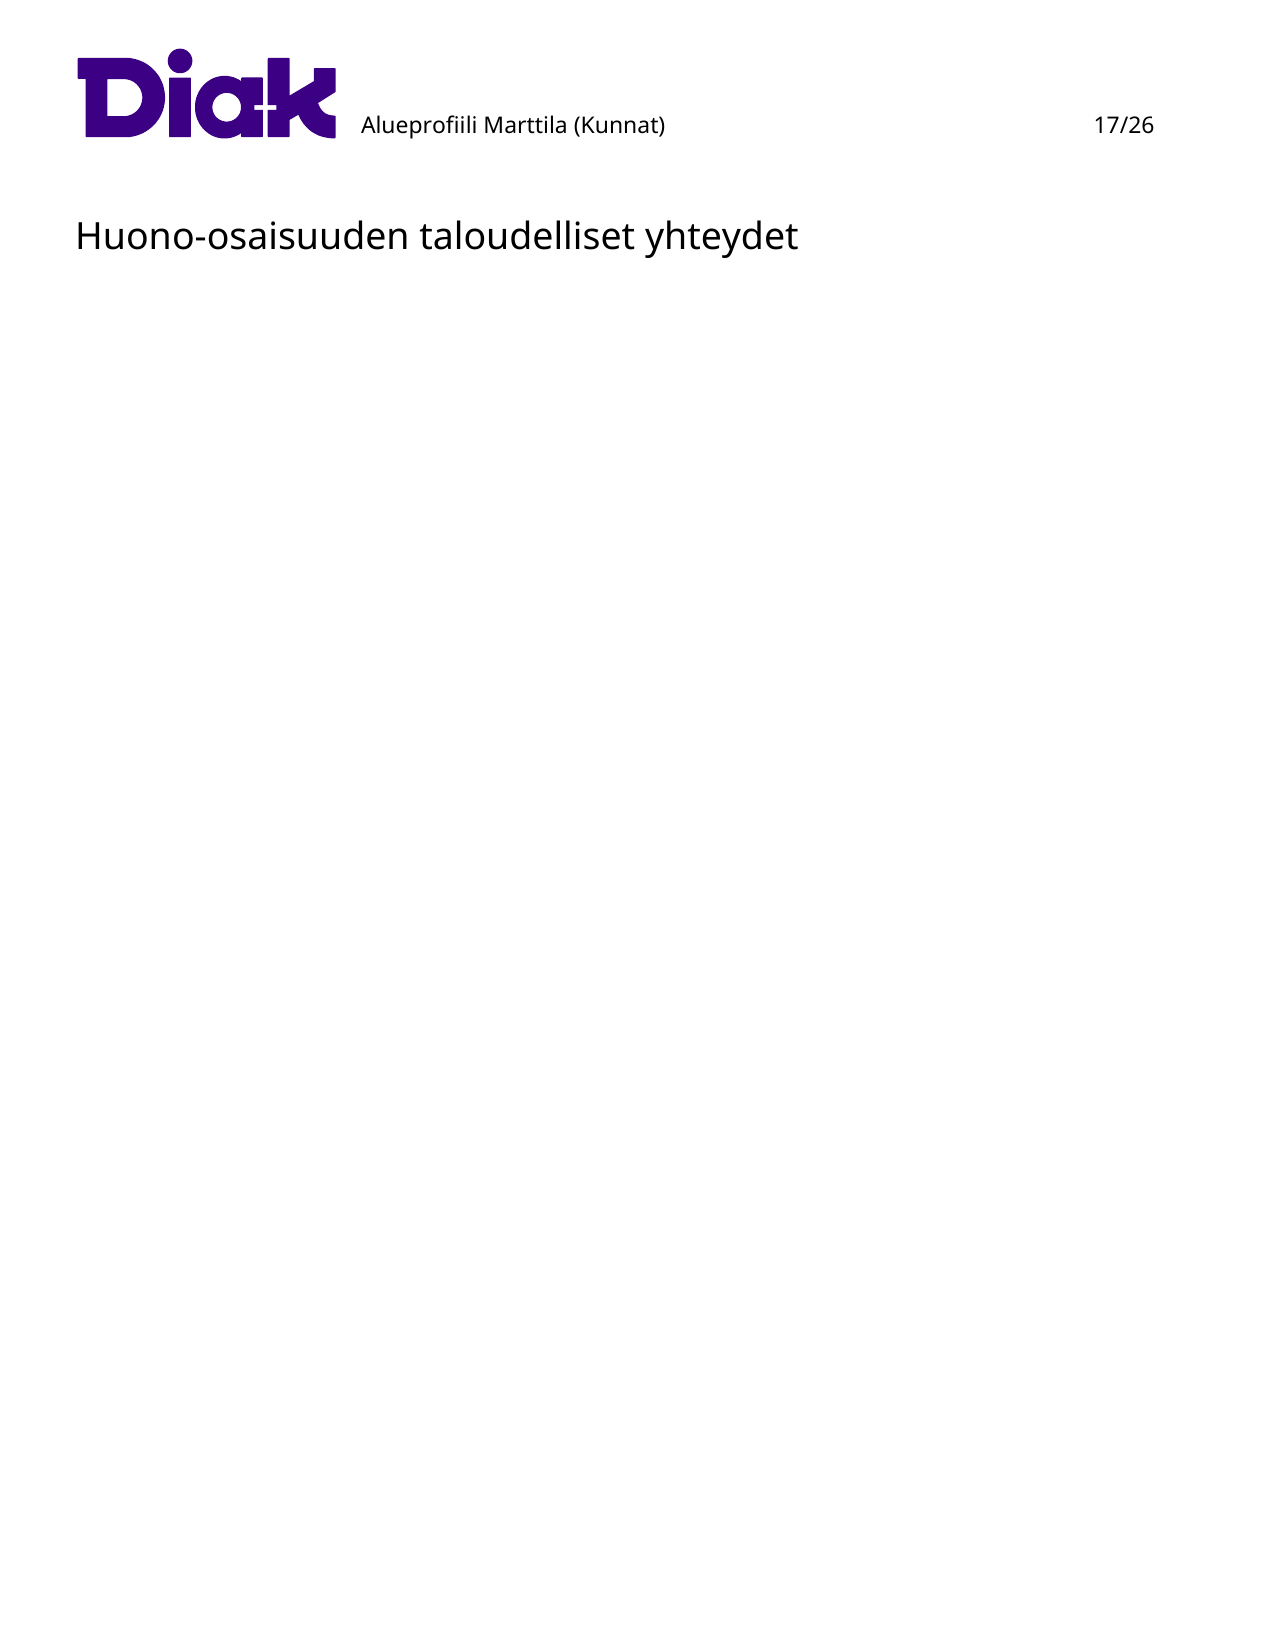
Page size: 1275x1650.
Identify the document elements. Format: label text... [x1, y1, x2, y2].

subtitle Huono-osaisuuden taloudelliset yhteydet [75, 209, 1200, 261]
